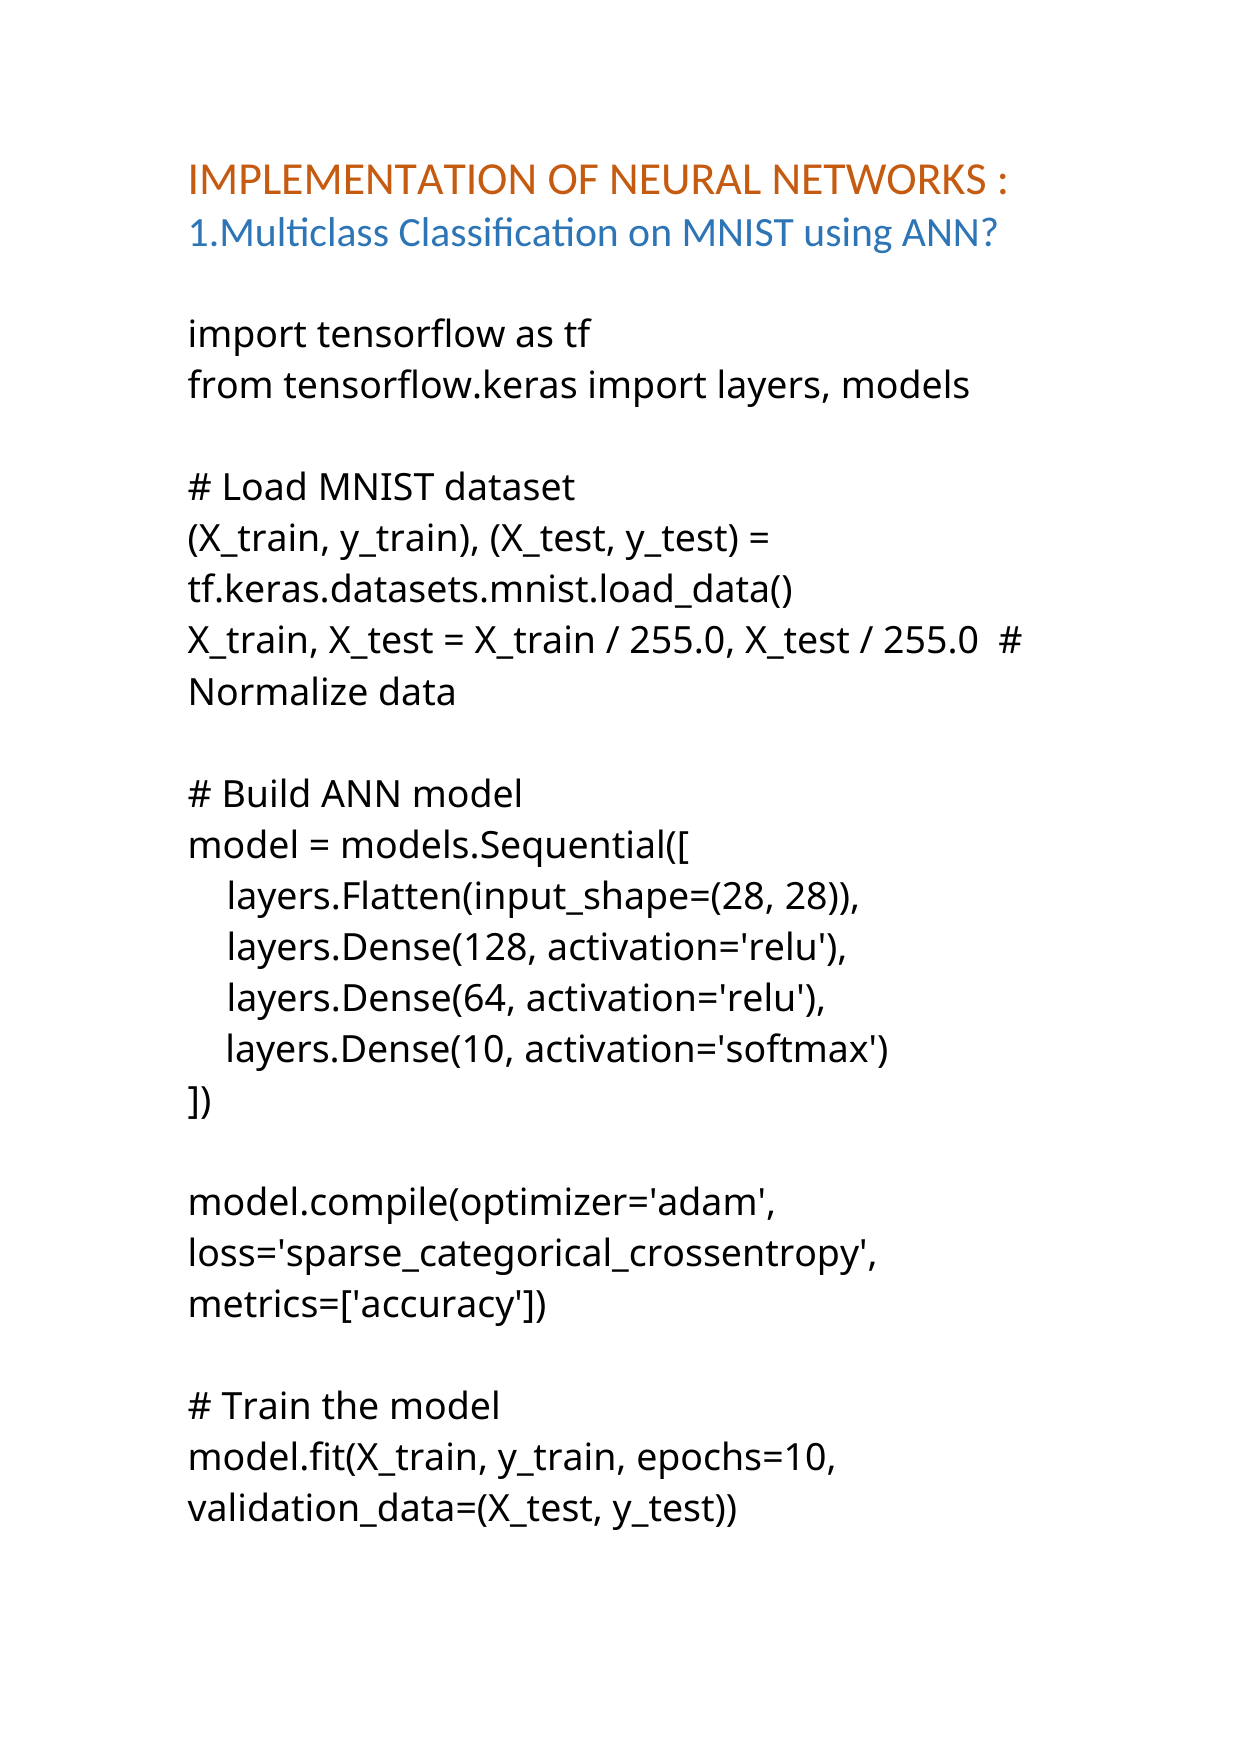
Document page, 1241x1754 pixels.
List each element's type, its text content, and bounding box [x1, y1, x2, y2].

text ]) [187, 1073, 1053, 1124]
text layers.Flatten(input_shape=(28, 28)), [187, 869, 1053, 920]
text layers.Dense(10, activation='softmax') [187, 1022, 1053, 1073]
text model = models.Sequential([ [187, 818, 1053, 869]
text layers.Dense(64, activation='relu'), [187, 971, 1053, 1022]
text import tensorflow as tf [187, 308, 1053, 359]
text # Build ANN model [187, 767, 1053, 818]
text # Train the model [187, 1379, 1053, 1431]
text # Load MNIST dataset [187, 461, 1053, 512]
text (X_train, y_train), (X_test, y_test) = tf.keras.datasets.mnist.load_data() [187, 512, 1053, 614]
text model.fit(X_train, y_train, epochs=10, validation_data=(X_test, y_test)) [187, 1431, 1053, 1533]
text from tensorflow.keras import layers, models [187, 359, 1053, 410]
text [187, 1175, 1053, 1328]
text X_train, X_test = X_train / 255.0, X_test / 255.0 # Normalize data [187, 614, 1053, 716]
list 1.Multiclass Classification on MNIST using ANN? [187, 206, 1053, 257]
text IMPLEMENTATION OF NEURAL NETWORKS : [187, 150, 1053, 206]
text layers.Dense(128, activation='relu'), [187, 920, 1053, 971]
